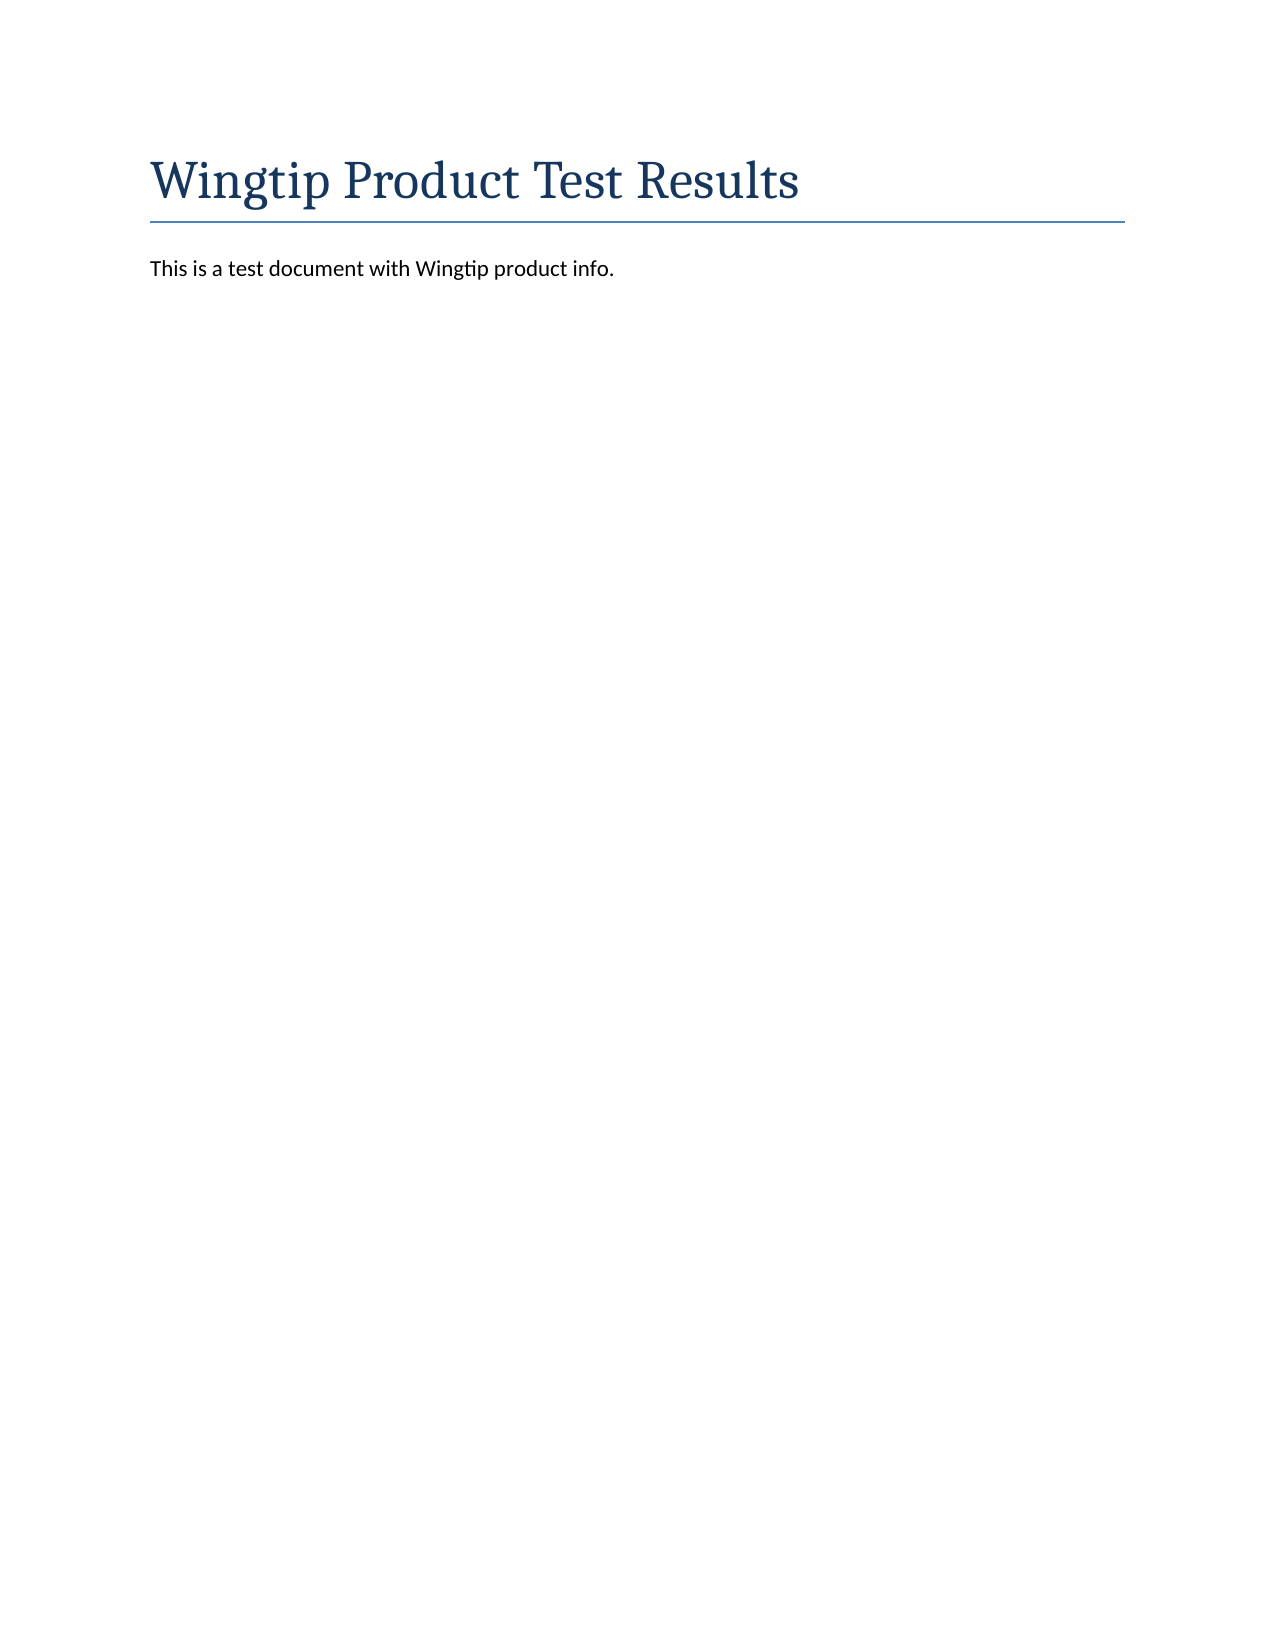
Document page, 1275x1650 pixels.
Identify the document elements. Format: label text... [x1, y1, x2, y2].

title Wingtip Product Test Results [150, 150, 1125, 221]
text This is a test document with Wingtip product info. [150, 254, 1125, 282]
